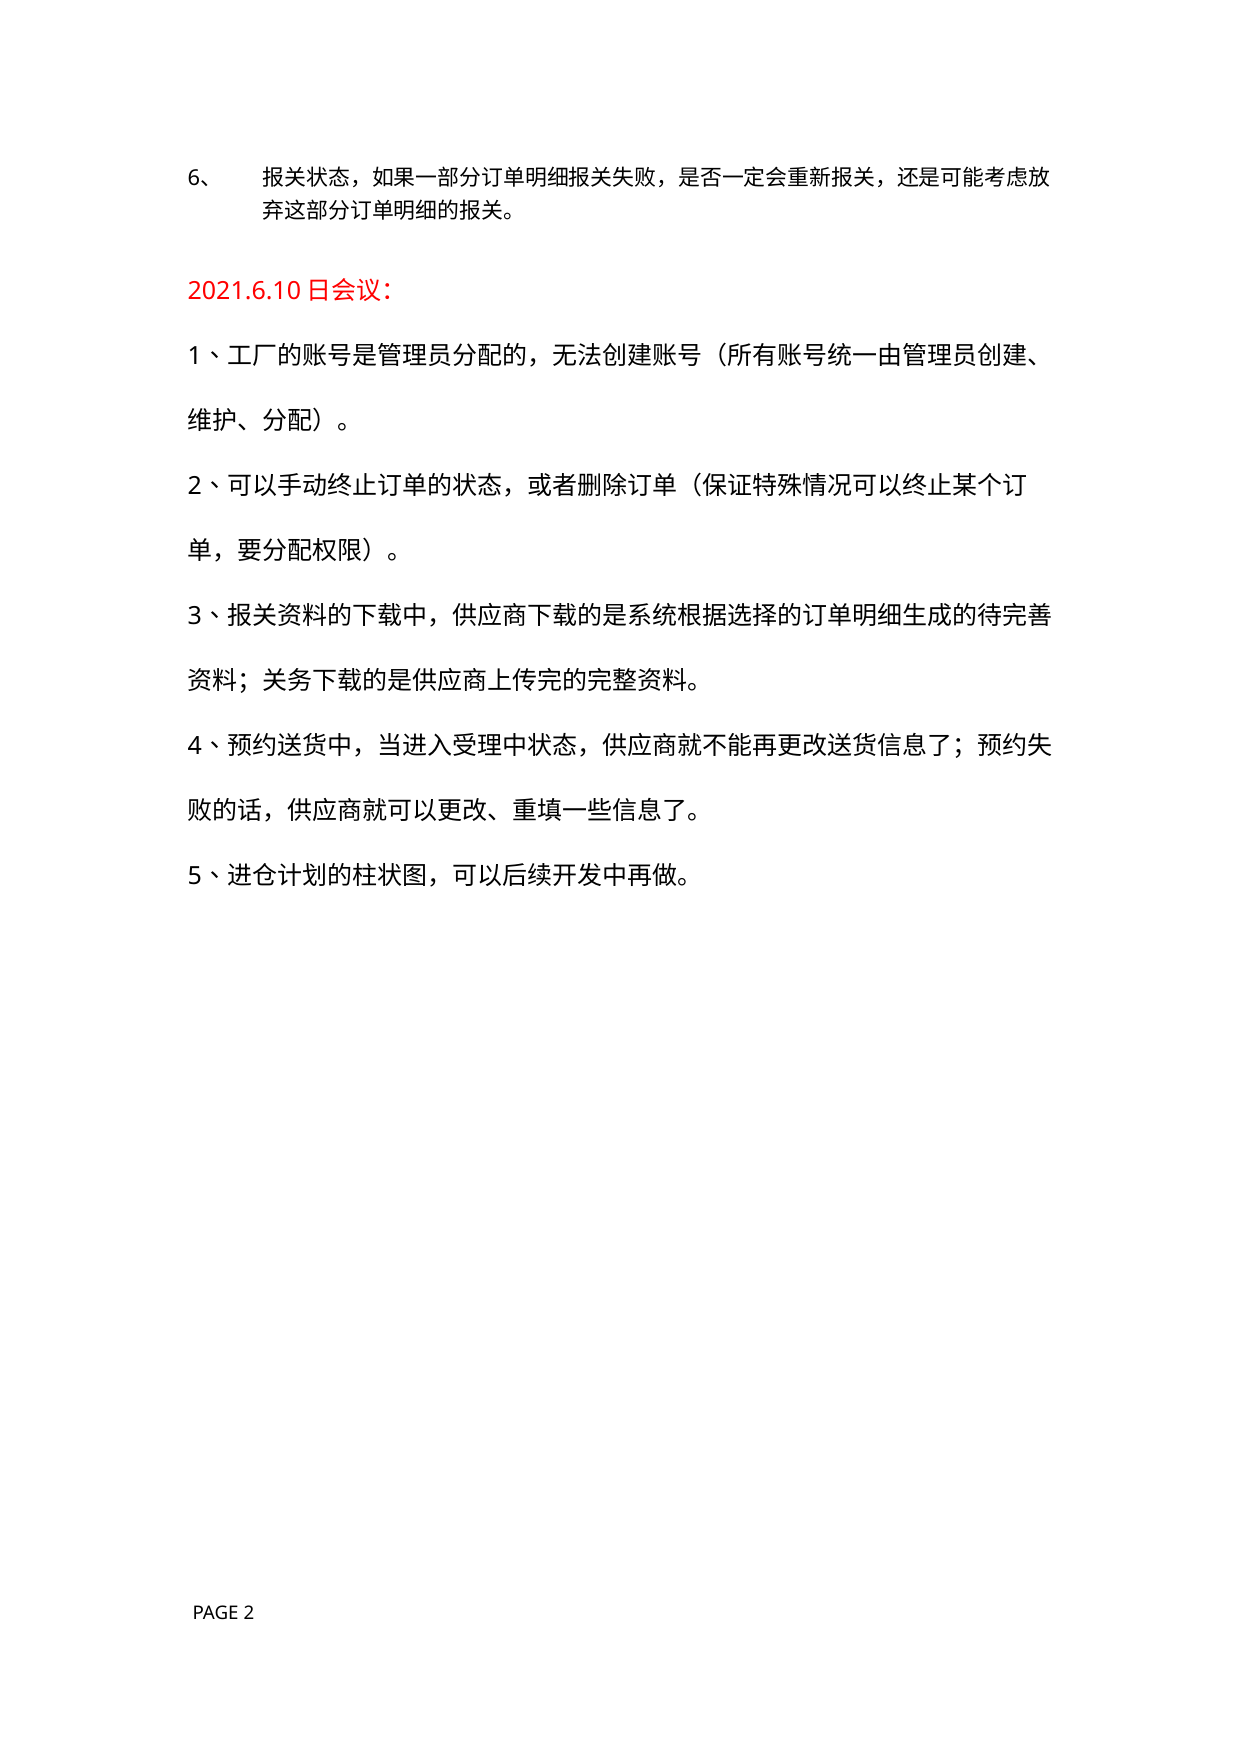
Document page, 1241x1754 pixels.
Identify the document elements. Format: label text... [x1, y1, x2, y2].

list 报关状态，如果一部分订单明细报关失败，是否一定会重新报关，还是可能考虑放弃这部分订单明细的报关。 [187, 160, 1053, 225]
list 可以手动终止订单的状态，或者删除订单（保证特殊情况可以终止某个订单，要分配权限）。 [187, 452, 1053, 582]
list 进仓计划的柱状图，可以后续开发中再做。 [187, 842, 1053, 907]
list 工厂的账号是管理员分配的，无法创建账号（所有账号统一由管理员创建、维护、分配）。 [187, 322, 1053, 452]
list 报关资料的下载中，供应商下载的是系统根据选择的订单明细生成的待完善资料；关务下载的是供应商上传完的完整资料。 [187, 582, 1053, 712]
list 预约送货中，当进入受理中状态，供应商就不能再更改送货信息了；预约失败的话，供应商就可以更改、重填一些信息了。 [187, 712, 1053, 842]
text 2021.6.10日会议： [187, 257, 1053, 322]
